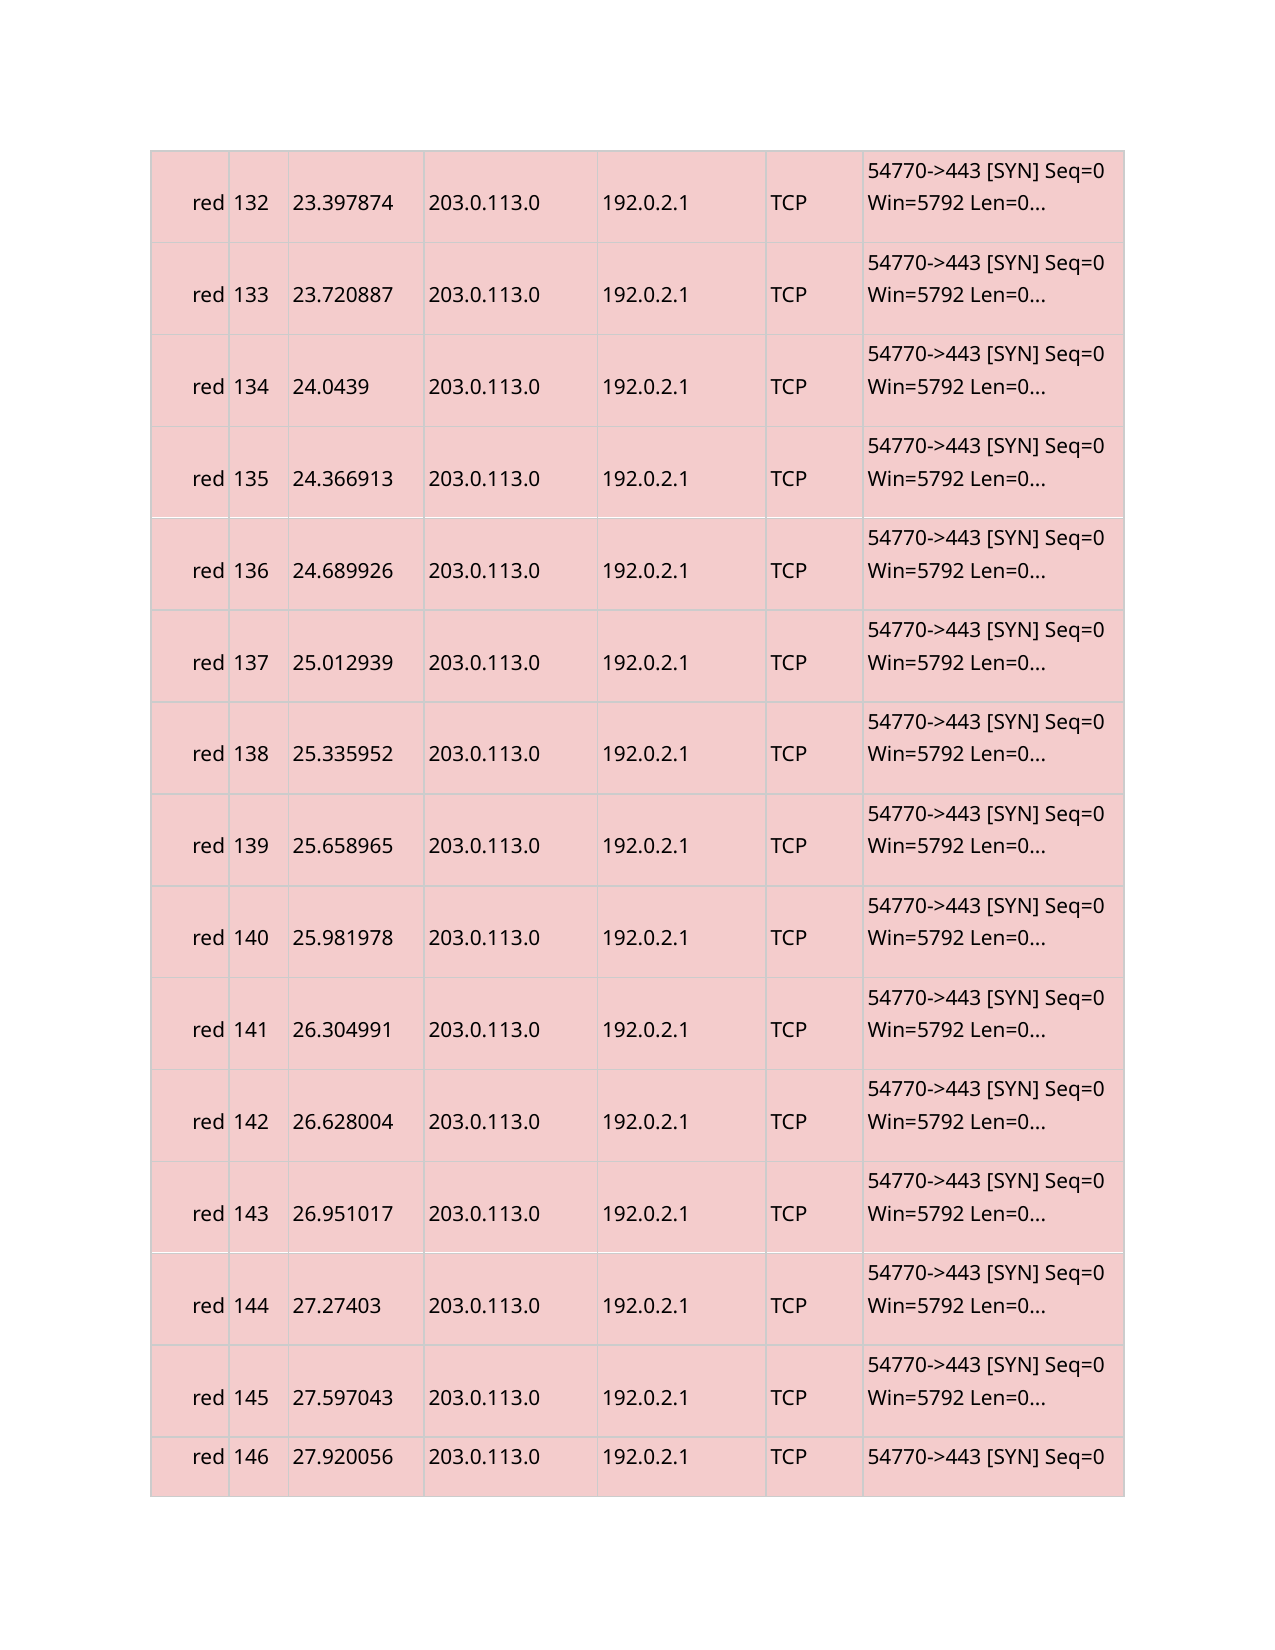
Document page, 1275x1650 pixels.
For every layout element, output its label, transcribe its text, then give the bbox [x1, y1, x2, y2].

table_cell TCP [767, 887, 862, 977]
table_cell red [152, 887, 228, 977]
table_cell 23.397874 [289, 152, 423, 242]
table_cell 145 [230, 1346, 288, 1436]
table_cell red [152, 1254, 228, 1344]
table_cell 144 [230, 1254, 288, 1344]
table_cell 203.0.113.0 [425, 1254, 597, 1344]
table_cell 26.951017 [289, 1162, 423, 1252]
table_cell red [152, 703, 228, 793]
table_cell 203.0.113.0 [425, 703, 597, 793]
table_cell 139 [230, 795, 288, 885]
table_cell TCP [767, 1162, 862, 1252]
table_cell 25.012939 [289, 611, 423, 701]
table_cell 192.0.2.1 [598, 519, 765, 609]
table_cell 142 [230, 1070, 288, 1161]
table_cell 25.981978 [289, 887, 423, 977]
table_cell 134 [230, 335, 288, 426]
table_cell 192.0.2.1 [598, 795, 765, 885]
table_cell 27.597043 [289, 1346, 423, 1436]
table_cell 203.0.113.0 [425, 335, 597, 426]
table_cell 192.0.2.1 [598, 1346, 765, 1436]
table_cell red [152, 978, 228, 1069]
table_cell TCP [767, 978, 862, 1069]
table_cell 23.720887 [289, 243, 423, 334]
table_cell TCP [767, 1070, 862, 1161]
table_cell 203.0.113.0 [425, 519, 597, 609]
table_cell 192.0.2.1 [598, 1254, 765, 1344]
table_cell 192.0.2.1 [598, 427, 765, 517]
table_cell 192.0.2.1 [598, 978, 765, 1069]
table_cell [864, 152, 1123, 242]
table_cell 192.0.2.1 [598, 703, 765, 793]
table_cell 192.0.2.1 [598, 152, 765, 242]
table_cell red [152, 611, 228, 701]
table_cell 54770->443 [SYN] Seq=0 Win=5792 Len=0... [864, 611, 1123, 701]
table_cell red [152, 335, 228, 426]
table_cell 54770->443 [SYN] Seq=0 Win=5792 Len=0... [864, 1070, 1123, 1161]
table_cell 203.0.113.0 [425, 427, 597, 517]
table_cell 54770->443 [SYN] Seq=0 Win=5792 Len=0... [864, 335, 1123, 426]
table_cell 54770->443 [SYN] Seq=0 Win=5792 Len=0... [864, 519, 1123, 609]
table_cell 27.27403 [289, 1254, 423, 1344]
table_cell 24.689926 [289, 519, 423, 609]
table_cell 24.0439 [289, 335, 423, 426]
table_cell 26.628004 [289, 1070, 423, 1161]
table_cell 133 [230, 243, 288, 334]
table_cell 192.0.2.1 [598, 1070, 765, 1161]
table_cell 138 [230, 703, 288, 793]
table_cell 203.0.113.0 [425, 795, 597, 885]
table_cell red [152, 1346, 228, 1436]
table_cell TCP [767, 1346, 862, 1436]
table_cell 27.920056 [289, 1438, 423, 1496]
table_cell 24.366913 [289, 427, 423, 517]
table_cell 203.0.113.0 [425, 611, 597, 701]
table_cell 54770->443 [SYN] Seq=0 Win=5792 Len=0... [864, 1162, 1123, 1252]
table_cell red [152, 243, 228, 334]
table_cell 141 [230, 978, 288, 1069]
table_cell red [152, 795, 228, 885]
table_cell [864, 243, 1123, 334]
table_cell 203.0.113.0 [425, 1346, 597, 1436]
table_cell red [152, 152, 228, 242]
table_cell 54770->443 [SYN] Seq=0 Win=5792 Len=0... [864, 427, 1123, 517]
table_cell 203.0.113.0 [425, 152, 597, 242]
table_cell 132 [230, 152, 288, 242]
table_cell 54770->443 [SYN] Seq=0 Win=5792 Len=0... [864, 1254, 1123, 1344]
table_cell 192.0.2.1 [598, 243, 765, 334]
table_cell 136 [230, 519, 288, 609]
table_cell 146 [230, 1438, 288, 1496]
table_cell 192.0.2.1 [598, 1162, 765, 1252]
table_cell TCP [767, 335, 862, 426]
table_cell red [152, 1162, 228, 1252]
table_cell TCP [767, 795, 862, 885]
table_cell 25.658965 [289, 795, 423, 885]
table_cell 192.0.2.1 [598, 335, 765, 426]
table_cell 203.0.113.0 [425, 1070, 597, 1161]
table_cell TCP [767, 1254, 862, 1344]
table_cell 192.0.2.1 [598, 887, 765, 977]
table_cell 26.304991 [289, 978, 423, 1069]
table_cell TCP [767, 519, 862, 609]
table_cell 54770->443 [SYN] Seq=0 Win=5792 Len=0... [864, 887, 1123, 977]
table_cell 203.0.113.0 [425, 887, 597, 977]
table_cell 192.0.2.1 [598, 611, 765, 701]
table_cell TCP [767, 427, 862, 517]
table_cell 203.0.113.0 [425, 1438, 597, 1496]
table_cell 192.0.2.1 [598, 1438, 765, 1496]
table_cell red [152, 519, 228, 609]
table_cell 203.0.113.0 [425, 243, 597, 334]
table_cell 203.0.113.0 [425, 978, 597, 1069]
table_cell 143 [230, 1162, 288, 1252]
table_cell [864, 1346, 1123, 1436]
table_cell 203.0.113.0 [425, 1162, 597, 1252]
table_cell 25.335952 [289, 703, 423, 793]
table_cell 137 [230, 611, 288, 701]
table_cell red [152, 1070, 228, 1161]
table_cell TCP [767, 703, 862, 793]
table_cell TCP [767, 1438, 862, 1496]
table_cell red [152, 427, 228, 517]
table_cell 135 [230, 427, 288, 517]
table_cell TCP [767, 243, 862, 334]
table_cell TCP [767, 611, 862, 701]
table_cell red [152, 1438, 228, 1496]
table_cell 54770->443 [SYN] Seq=0 Win=5792 Len=0... [864, 795, 1123, 885]
table_cell 54770->443 [SYN] Seq=0 Win=5792 Len=0... [864, 978, 1123, 1069]
table_cell 54770->443 [SYN] Seq=0 Win=5792 Len=0... [864, 703, 1123, 793]
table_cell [864, 1438, 1123, 1496]
table_cell TCP [767, 152, 862, 242]
table_cell 140 [230, 887, 288, 977]
